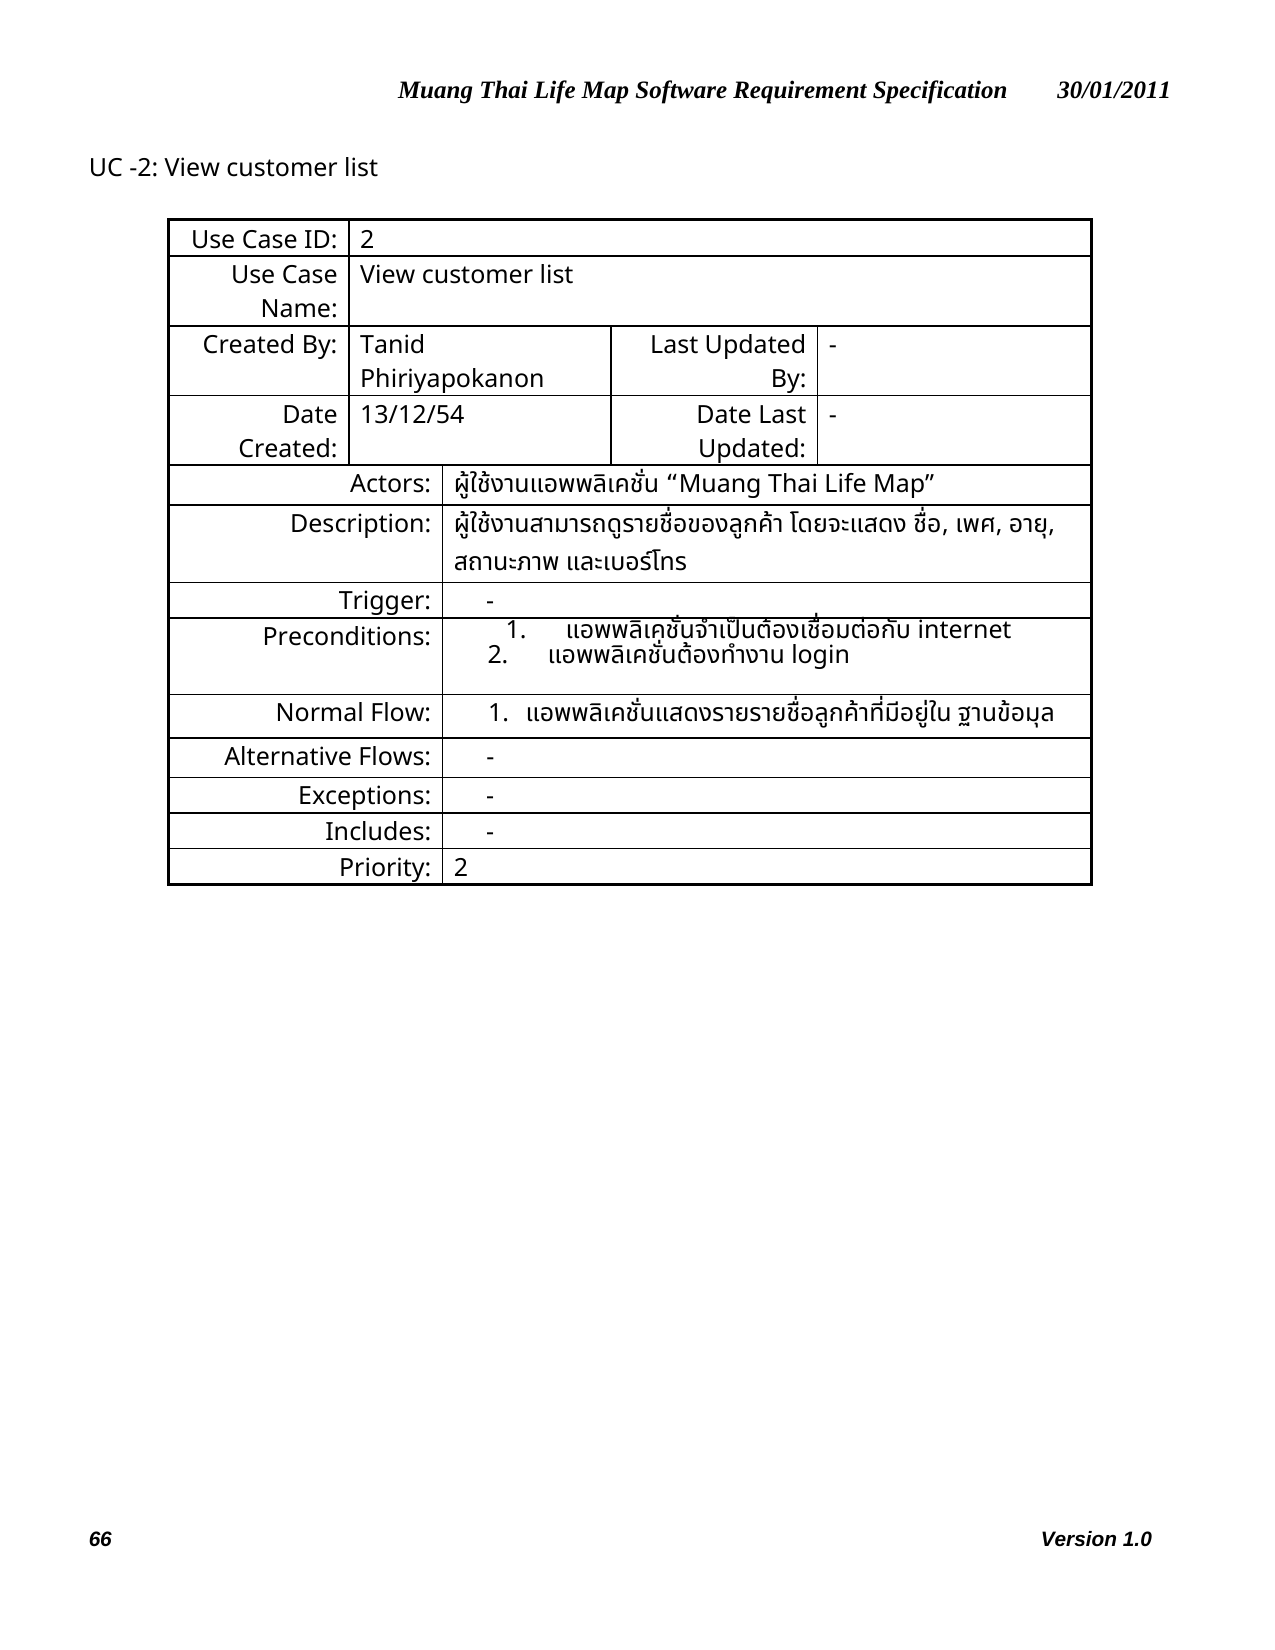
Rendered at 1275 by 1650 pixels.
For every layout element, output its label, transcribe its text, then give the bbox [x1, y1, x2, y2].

table_cell - [443, 739, 1090, 776]
table_cell Priority: [170, 849, 442, 883]
table_cell Use Case Name: [170, 257, 348, 325]
table_cell - [443, 814, 1090, 848]
table_cell Date Created: [170, 396, 348, 464]
table_cell ผู้ใช้งานสามารถดูรายชื่อของลูกค้า โดยจะแสดง ชื่อ, เพศ, อายุ, สถานะภาพ และเบอร์โทร [443, 506, 1090, 581]
table_cell 1. แอพพลิเคชั่นจำเป็นต้องเชื่อมต่อกับ internet 2. แอพพลิเคชั่นต้องทำงาน login [443, 619, 1090, 693]
table_cell Last Updated By: [612, 327, 817, 395]
table_cell - [443, 778, 1090, 812]
table_cell แอพพลิเคชั่นแสดงรายรายชื่อลูกค้าที่มีอยู่ใน ฐานข้อมุล [443, 695, 1090, 737]
table_header 2 [350, 221, 1090, 255]
table_cell Normal Flow: [170, 695, 442, 737]
table_cell Trigger: [170, 583, 442, 617]
table_cell Exceptions: [170, 778, 442, 812]
table_cell 2 [443, 849, 1090, 883]
text UC -2: View customer list [88, 150, 1171, 184]
table_cell Actors: [170, 466, 442, 504]
table_cell 13/12/54 [350, 396, 610, 464]
table_cell - [443, 583, 1090, 617]
table_cell Includes: [170, 814, 442, 848]
table_cell - [818, 396, 1090, 464]
table_cell Preconditions: [170, 619, 442, 693]
table_header Use Case ID: [170, 221, 348, 255]
table_cell - [818, 327, 1090, 395]
table_cell Date Last Updated: [612, 396, 817, 464]
table_cell Tanid Phiriyapokanon [350, 327, 610, 395]
table_cell View customer list [350, 257, 1090, 325]
table_cell Created By: [170, 327, 348, 395]
table_cell Alternative Flows: [170, 739, 442, 776]
table_cell ผู้ใช้งานแอพพลิเคชั่น “Muang Thai Life Map” [443, 466, 1090, 504]
table_cell Description: [170, 506, 442, 581]
